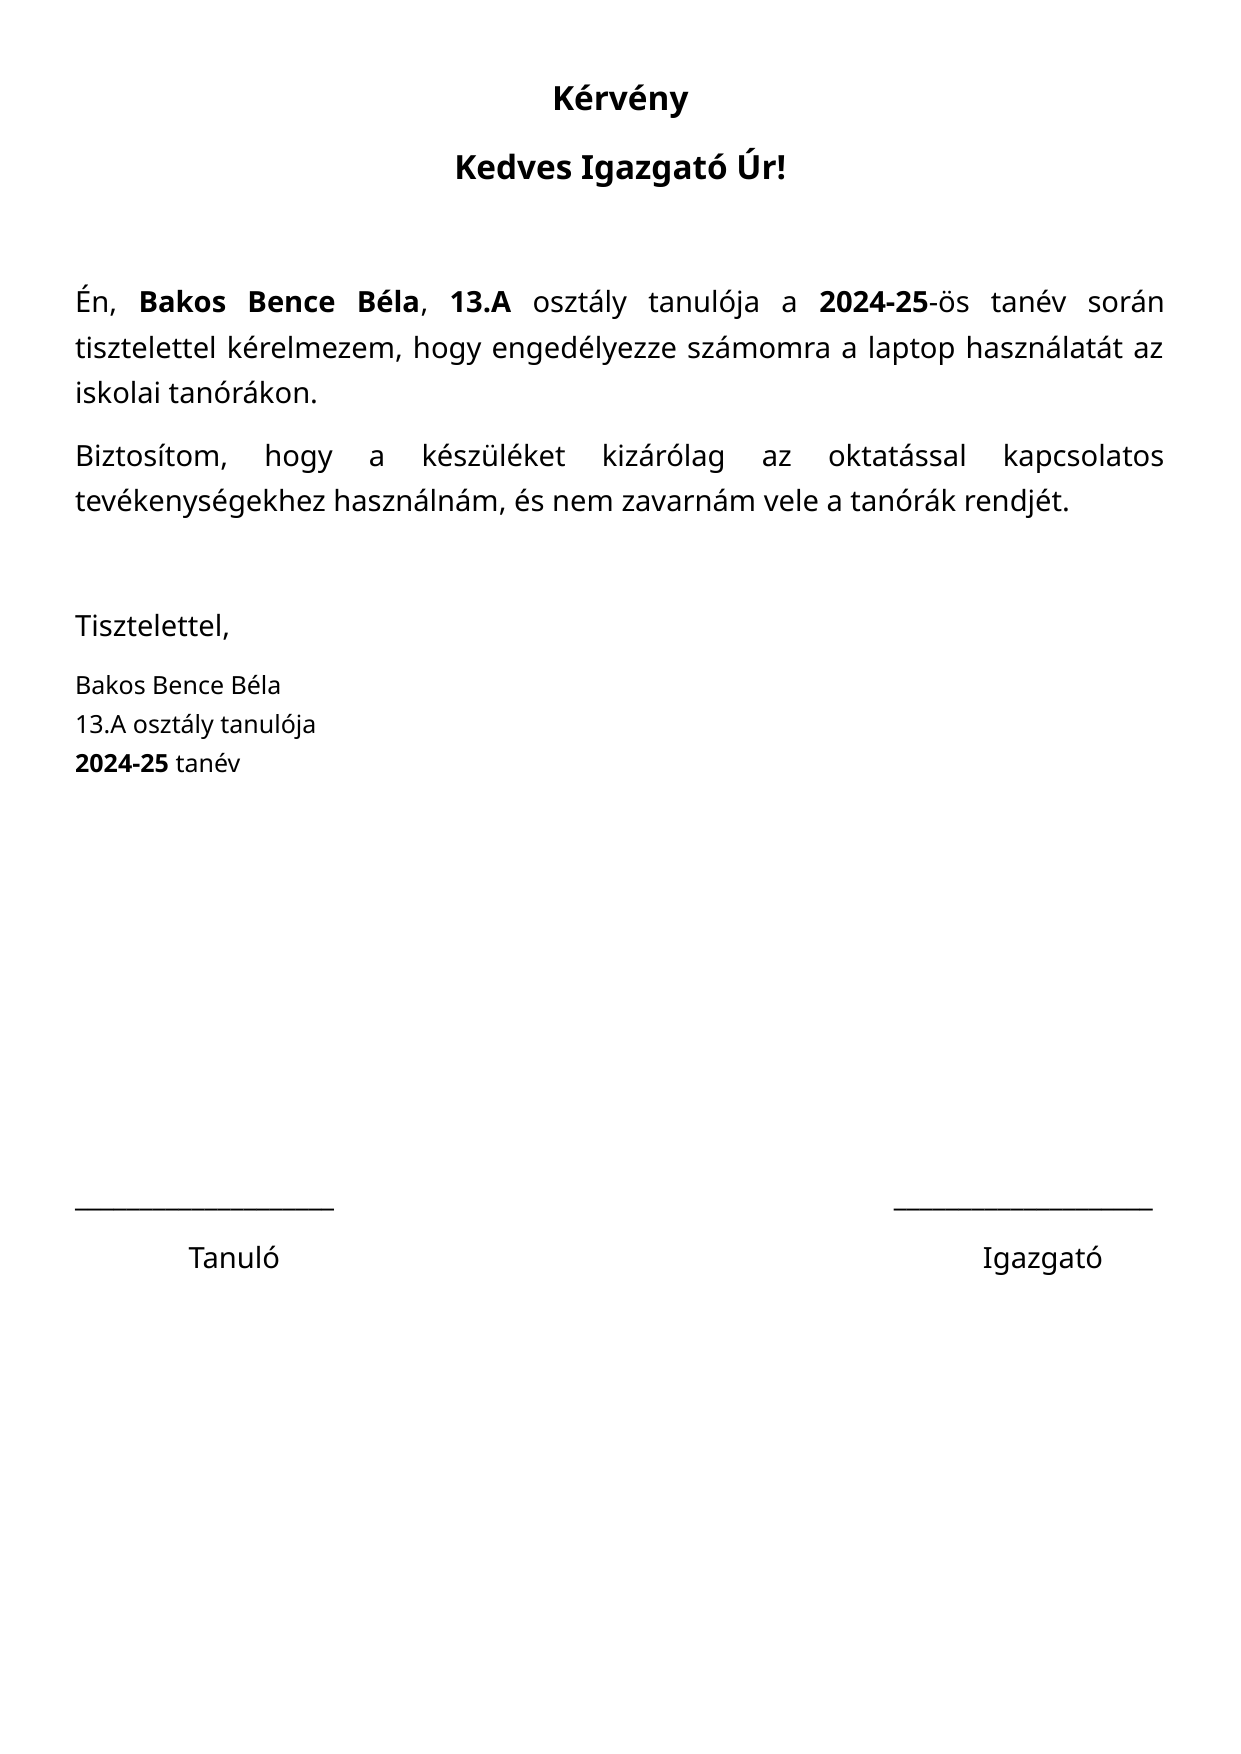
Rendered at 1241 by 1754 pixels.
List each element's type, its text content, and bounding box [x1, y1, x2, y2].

text Biztosítom, hogy a készüléket kizárólag az oktatással kapcsolatos tevékenységekhez használnám, és nem zavarnám vele a tanórák rendjét. [75, 435, 1165, 520]
text Én, Bakos Bence Béla, 13.A osztály tanulója a 2024-25-ös tanév során tisztelettel kérelmezem, hogy engedélyezze számomra a laptop használatát az iskolai tanórákon. [75, 282, 1165, 412]
text Tanuló Igazgató [75, 1238, 1165, 1277]
text Tisztelettel, [75, 605, 1165, 645]
text ____________________ ____________________ [75, 1176, 1165, 1215]
text Kérvény [75, 75, 1165, 120]
text Bakos Bence Béla 13.A osztály tanulója 2024-25 tanév [75, 668, 1165, 780]
text Kedves Igazgató Úr! [75, 144, 1165, 189]
